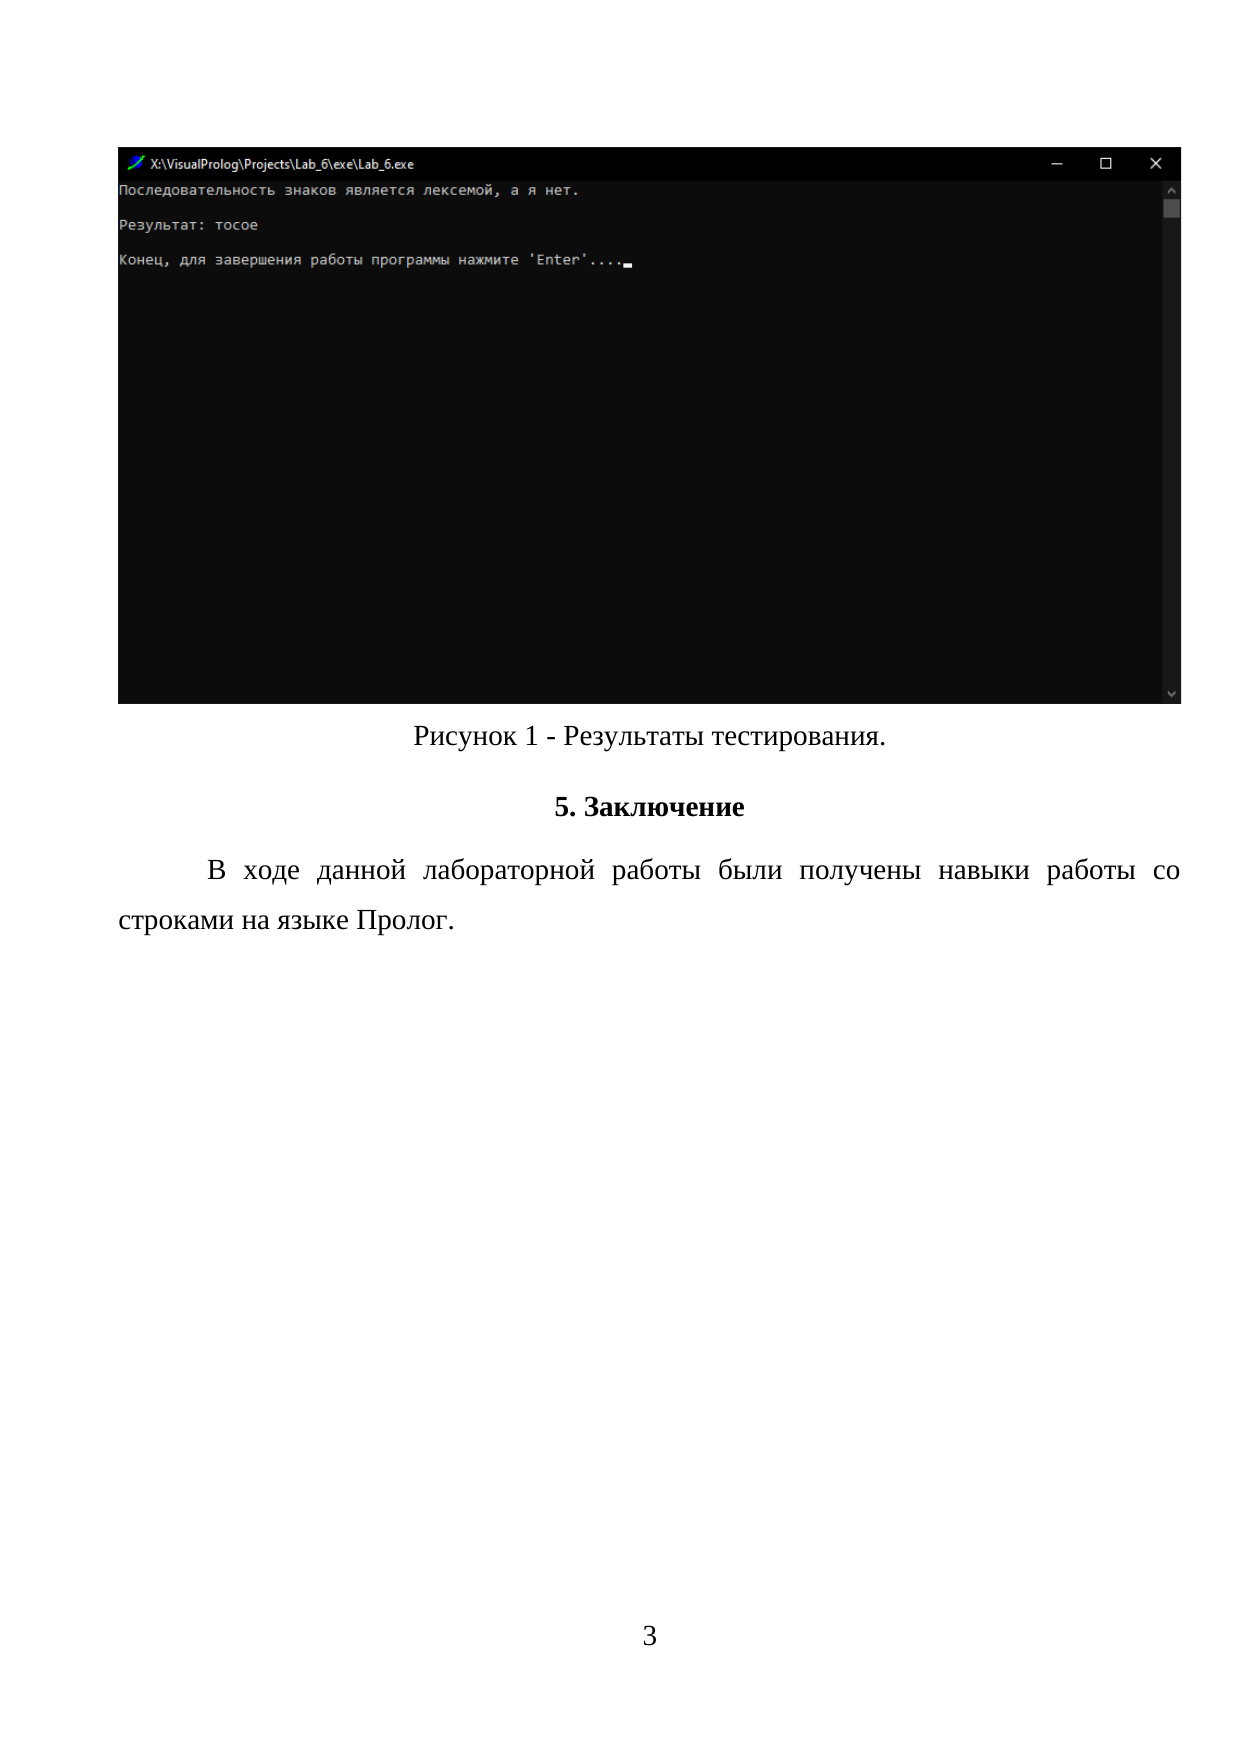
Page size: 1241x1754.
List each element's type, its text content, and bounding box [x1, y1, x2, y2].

text Рисунок 1 - Результаты тестирования. [118, 718, 1181, 752]
text 5. Заключение [118, 789, 1181, 823]
text В ходе данной лабораторной работы были получены навыки работы со строками на языке Пролог. [118, 852, 1181, 936]
picture [118, 147, 1182, 704]
